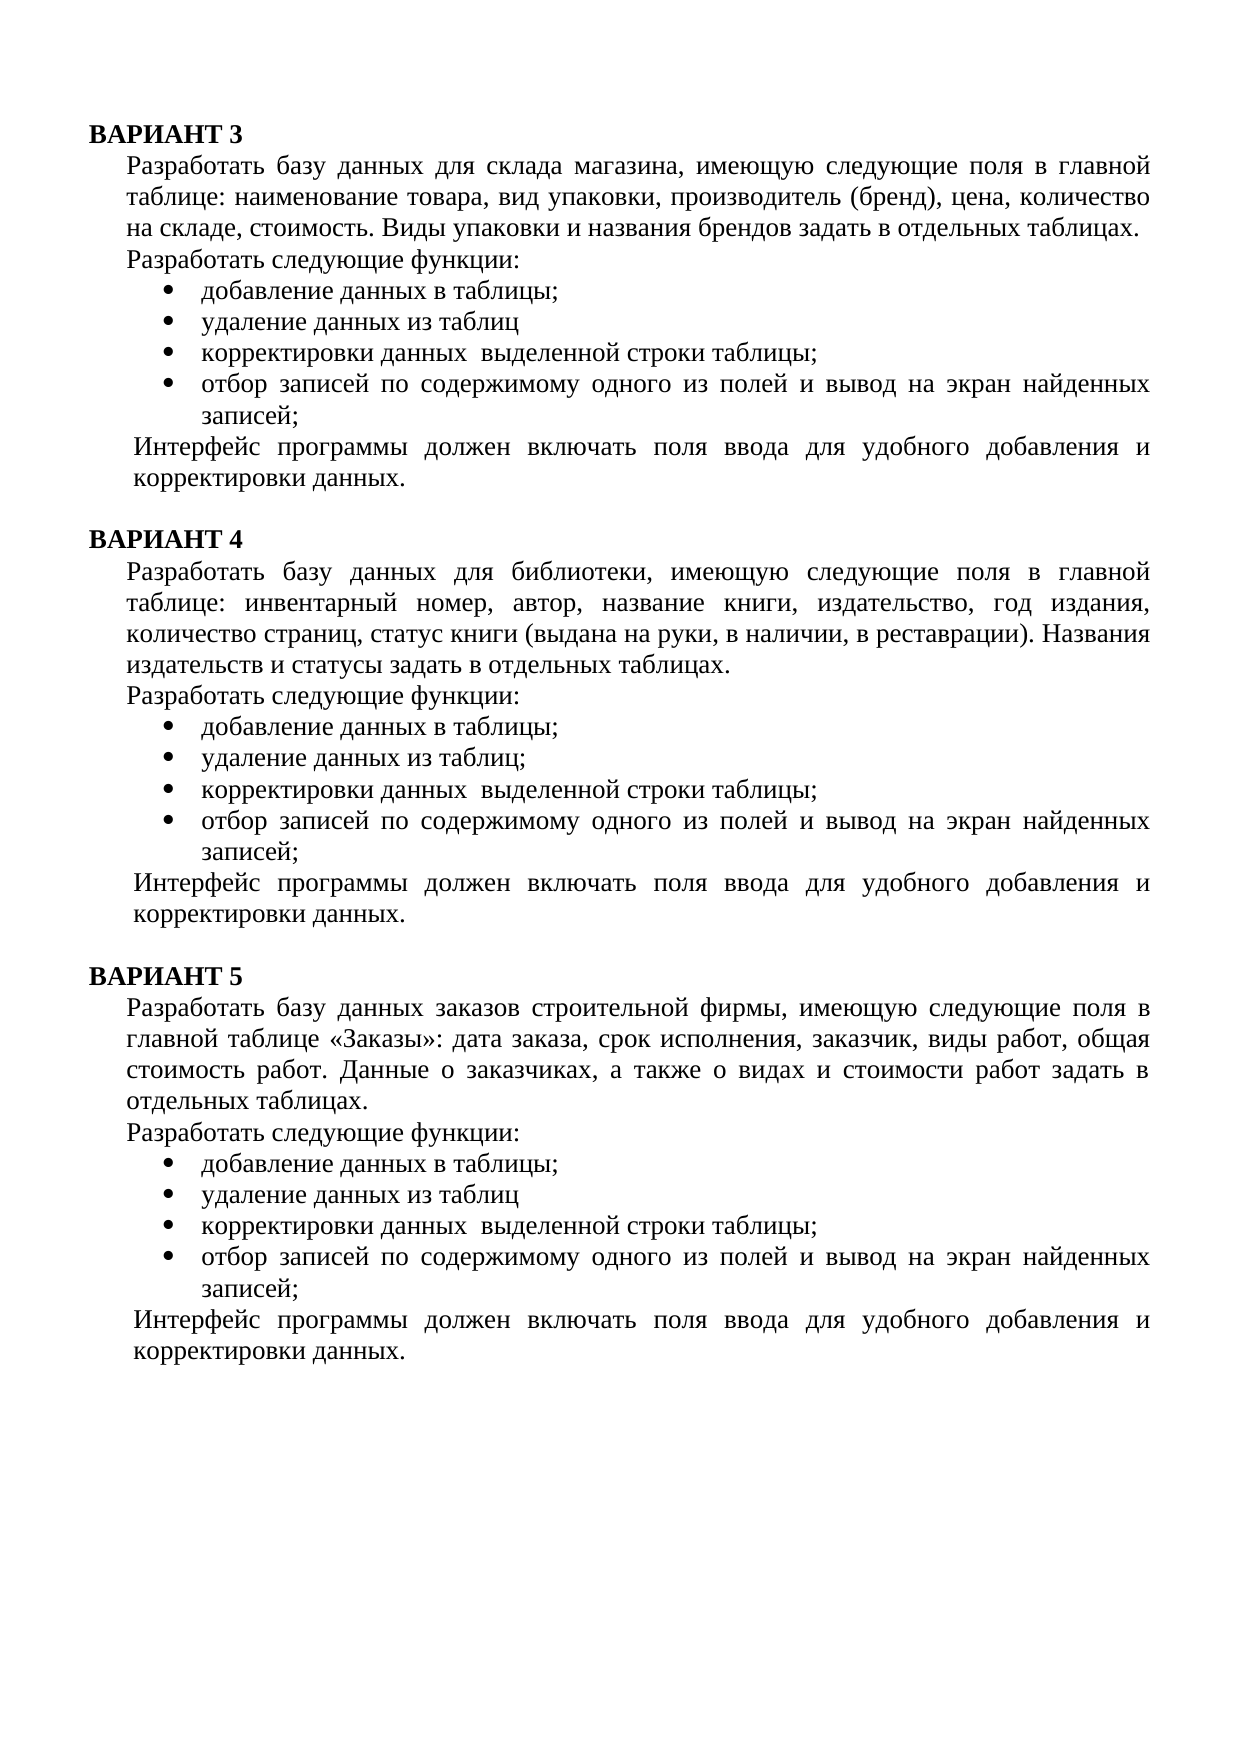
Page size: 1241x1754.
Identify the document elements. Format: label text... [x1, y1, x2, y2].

list корректировки данных выделенной строки таблицы; [164, 336, 1152, 368]
list отбор записей по содержимому одного из полей и вывод на экран найденных записей; [164, 368, 1152, 430]
text Разработать следующие функции: [126, 679, 1152, 710]
text ВАРИАНТ 5 [89, 960, 1152, 991]
list удаление данных из таблиц; [164, 742, 1152, 773]
list отбор записей по содержимому одного из полей и вывод на экран найденных записей; [164, 804, 1152, 866]
text ВАРИАНТ 3 [89, 118, 1152, 149]
text Интерфейс программы должен включать поля ввода для удобного добавления и корректировки данных. [133, 430, 1152, 492]
list корректировки данных выделенной строки таблицы; [164, 1209, 1152, 1241]
list добавление данных в таблицы; [164, 1147, 1152, 1178]
list удаление данных из таблиц [164, 305, 1152, 336]
list добавление данных в таблицы; [164, 274, 1152, 305]
list удаление данных из таблиц [164, 1178, 1152, 1209]
text Разработать базу данных для библиотеки, имеющую следующие поля в главной таблице: инвентарный номер, автор, название книги, издательство, год издания, количество страниц, статус книги (выдана на руки, в наличии, в реставрации). Названия издательств и статусы задать в отдельных таблицах. [126, 554, 1152, 679]
text Разработать базу данных заказов строительной фирмы, имеющую следующие поля в главной таблице «Заказы»: дата заказа, срок исполнения, заказчик, виды работ, общая стоимость работ. Данные о заказчиках, а также о видах и стоимости работ задать в отдельных таблицах. [126, 991, 1152, 1116]
text Разработать базу данных для склада магазина, имеющую следующие поля в главной таблице: наименование товара, вид упаковки, производитель (бренд), цена, количество на складе, стоимость. Виды упаковки и названия брендов задать в отдельных таблицах. [126, 149, 1152, 243]
list добавление данных в таблицы; [164, 710, 1152, 742]
text Разработать следующие функции: [126, 1116, 1152, 1147]
list корректировки данных выделенной строки таблицы; [164, 773, 1152, 804]
text ВАРИАНТ 4 [89, 523, 1152, 554]
text Интерфейс программы должен включать поля ввода для удобного добавления и корректировки данных. [133, 1303, 1152, 1365]
text Разработать следующие функции: [126, 243, 1152, 274]
text Интерфейс программы должен включать поля ввода для удобного добавления и корректировки данных. [133, 866, 1152, 929]
list отбор записей по содержимому одного из полей и вывод на экран найденных записей; [164, 1241, 1152, 1303]
